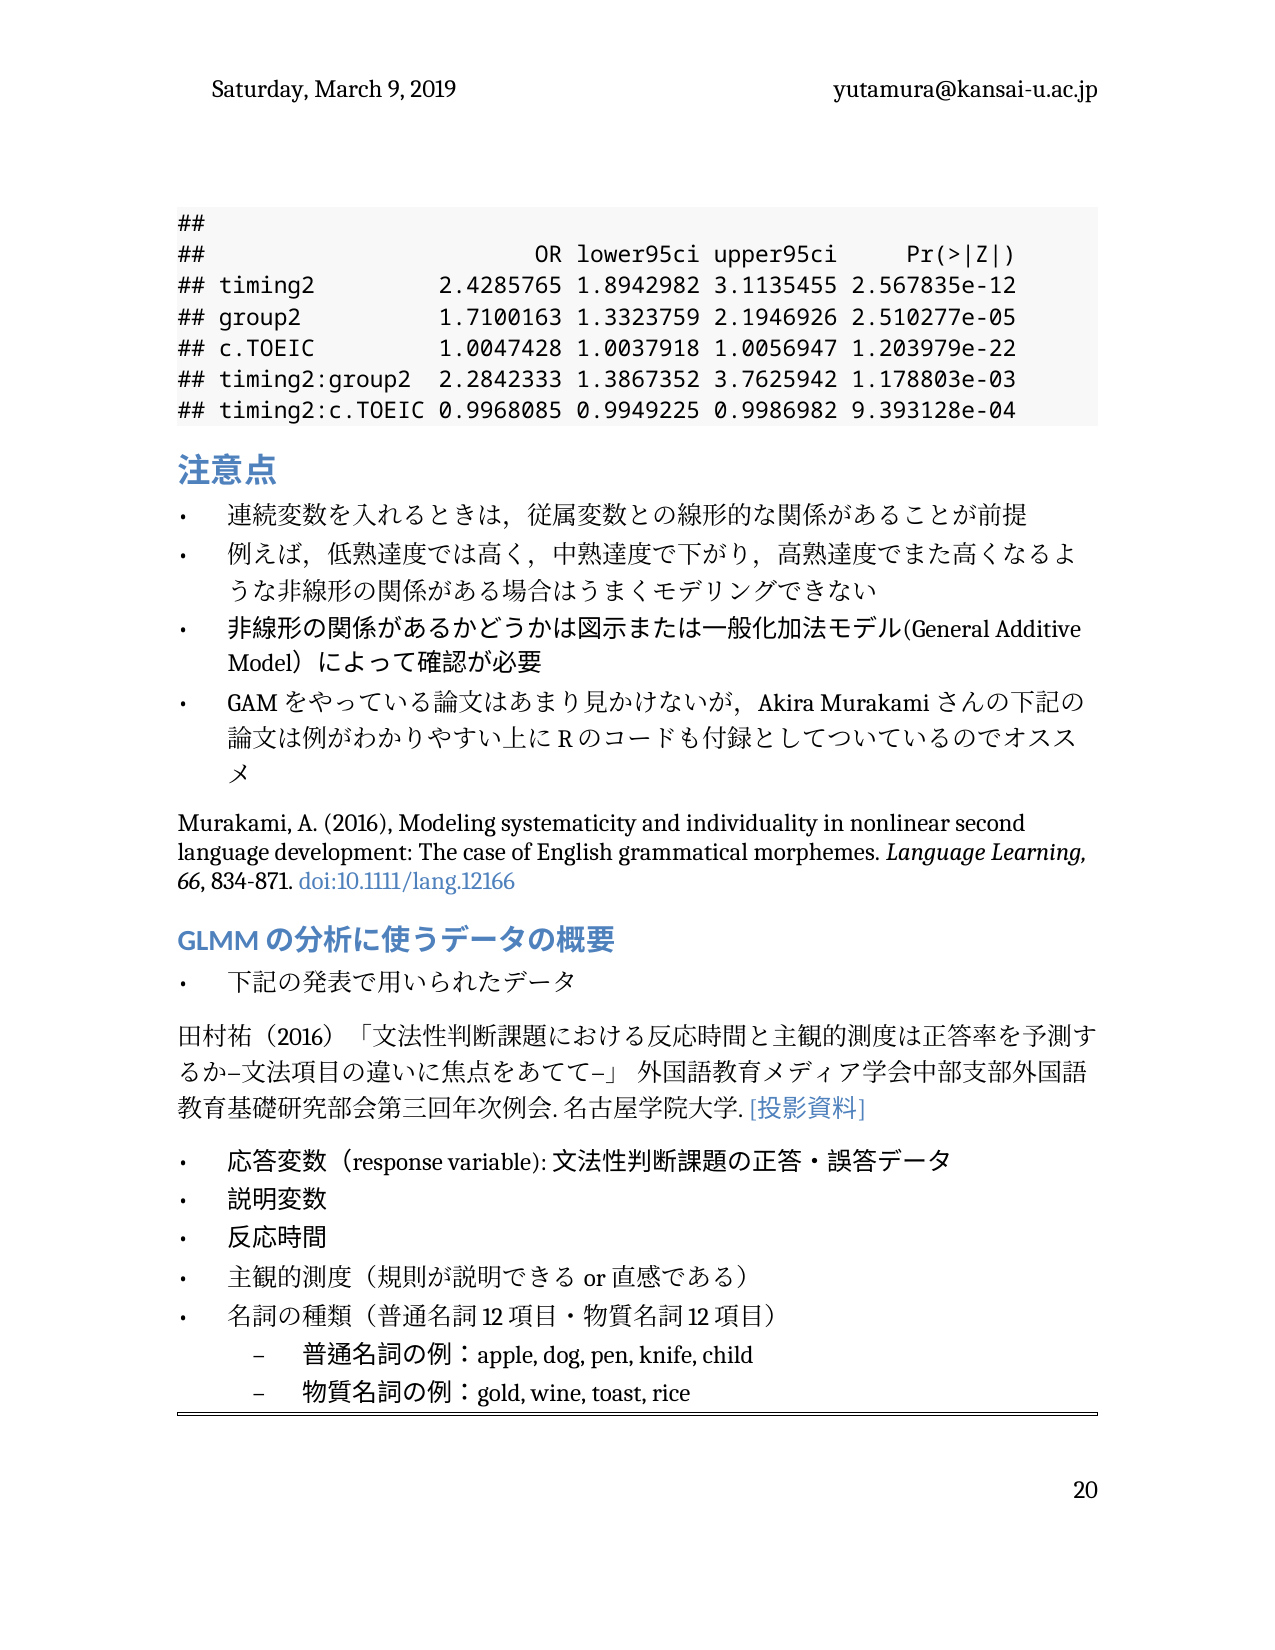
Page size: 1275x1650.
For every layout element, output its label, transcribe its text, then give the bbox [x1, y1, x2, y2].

text ## ## OR lower95ci upper95ci Pr(>|Z|) ## timing2 2.4285765 1.8942982 3.1135455 2.567835e-12 ## group2 1.7100163 1.3323759 2.1946926 2.510277e-05 ## c.TOEIC 1.0047428 1.0037918 1.0056947 1.203979e-22 ## timing2:group2 2.2842333 1.3867352 3.7625942 1.178803e-03 ## timing2:c.TOEIC 0.9968085 0.9949225 0.9986982 9.393128e-04 [177, 207, 1098, 426]
text Murakami, A. (2016), Modeling systematicity and individuality in nonlinear second language development: The case of English grammatical morphemes. Language Learning, 66, 834-871. doi:10.1111/lang.12166 [177, 809, 1098, 896]
list 名詞の種類（普通名詞12項目・物質名詞12項目） [177, 1297, 1098, 1333]
list 説明変数 [177, 1182, 1098, 1216]
subtitle GLMMの分析に使うデータの概要 [177, 916, 1098, 959]
list 物質名詞の例：gold, wine, toast, rice [252, 1374, 1098, 1408]
subtitle 注意点 [177, 446, 1098, 492]
list 応答変数（response variable): 文法性判断課題の正答・誤答データ [177, 1144, 1098, 1178]
list 下記の発表で用いられたデータ [177, 962, 1098, 998]
list 普通名詞の例：apple, dog, pen, knife, child [252, 1337, 1098, 1371]
list 連続変数を入れるときは，従属変数との線形的な関係があることが前提 [177, 496, 1098, 531]
list GAMをやっている論文はあまり見かけないが，Akira Murakamiさんの下記の論文は例がわかりやすい上にRのコードも付録としてついているのでオススメ [177, 683, 1098, 791]
list 主観的測度（規則が説明できる or 直感である） [177, 1257, 1098, 1293]
text 田村祐（2016）「文法性判断課題における反応時間と主観的測度は正答率を予測するか–文法項目の違いに焦点をあてて–」 外国語教育メディア学会中部支部外国語教育基礎研究部会第三回年次例会. 名古屋学院大学. [投影資料] [177, 1017, 1098, 1125]
list 例えば，低熟達度では高く，中熟達度で下がり，高熟達度でまた高くなるような非線形の関係がある場合はうまくモデリングできない [177, 535, 1098, 607]
list 非線形の関係があるかどうかは図示または一般化加法モデル(General Additive Model）によって確認が必要 [177, 611, 1098, 679]
list 反応時間 [177, 1219, 1098, 1253]
